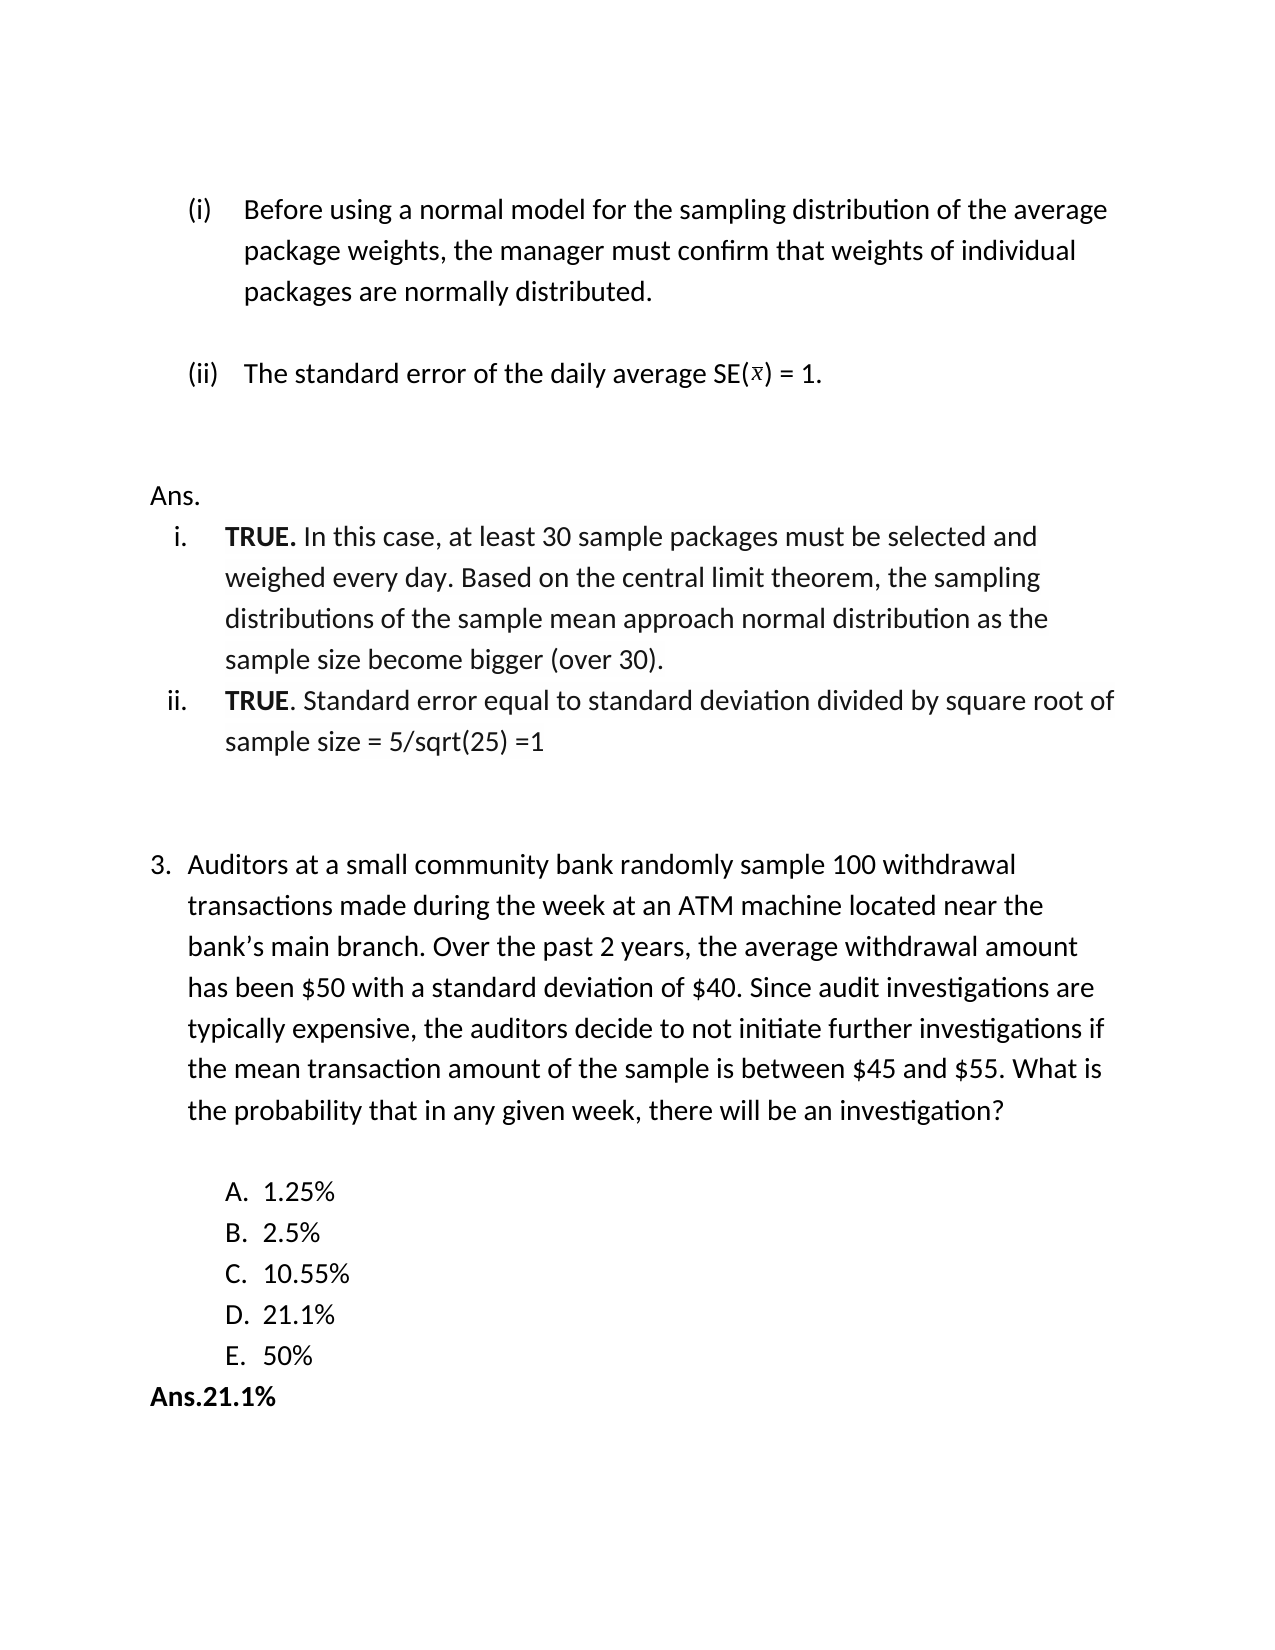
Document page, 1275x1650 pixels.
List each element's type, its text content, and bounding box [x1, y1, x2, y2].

text Ans.21.1% [150, 1378, 1125, 1414]
list Auditors at a small community bank randomly sample 100 withdrawal transactions made during the week at an ATM machine located near the bank’s main branch. Over the past 2 years, the average withdrawal amount has been $50 with a standard deviation of $40. Since audit investigations are typically expensive, the auditors decide to not initiate further investigations if the mean transaction amount of the sample is between $45 and $55. What is the probability that in any given week, there will be an investigation? [150, 846, 1125, 1127]
list TRUE. Standard error equal to standard deviation divided by square root of sample size = 5/sqrt(25) =1 [187, 682, 1125, 759]
list 10.55% [225, 1255, 1125, 1291]
list Before using a normal model for the sampling distribution of the average package weights, the manager must confirm that weights of individual packages are normally distributed. [187, 191, 1125, 308]
list The standard error of the daily average SE() = 1. [187, 355, 1125, 390]
text Ans. [150, 477, 1125, 513]
list 21.1% [225, 1296, 1125, 1332]
list 1.25% [225, 1173, 1125, 1209]
list 2.5% [225, 1214, 1125, 1250]
list TRUE. In this case, at least 30 sample packages must be selected and weighed every day. Based on the central limit theorem, the sampling distributions of the sample mean approach normal distribution as the sample size become bigger (over 30). [187, 518, 1125, 677]
list 50% [225, 1337, 1125, 1373]
